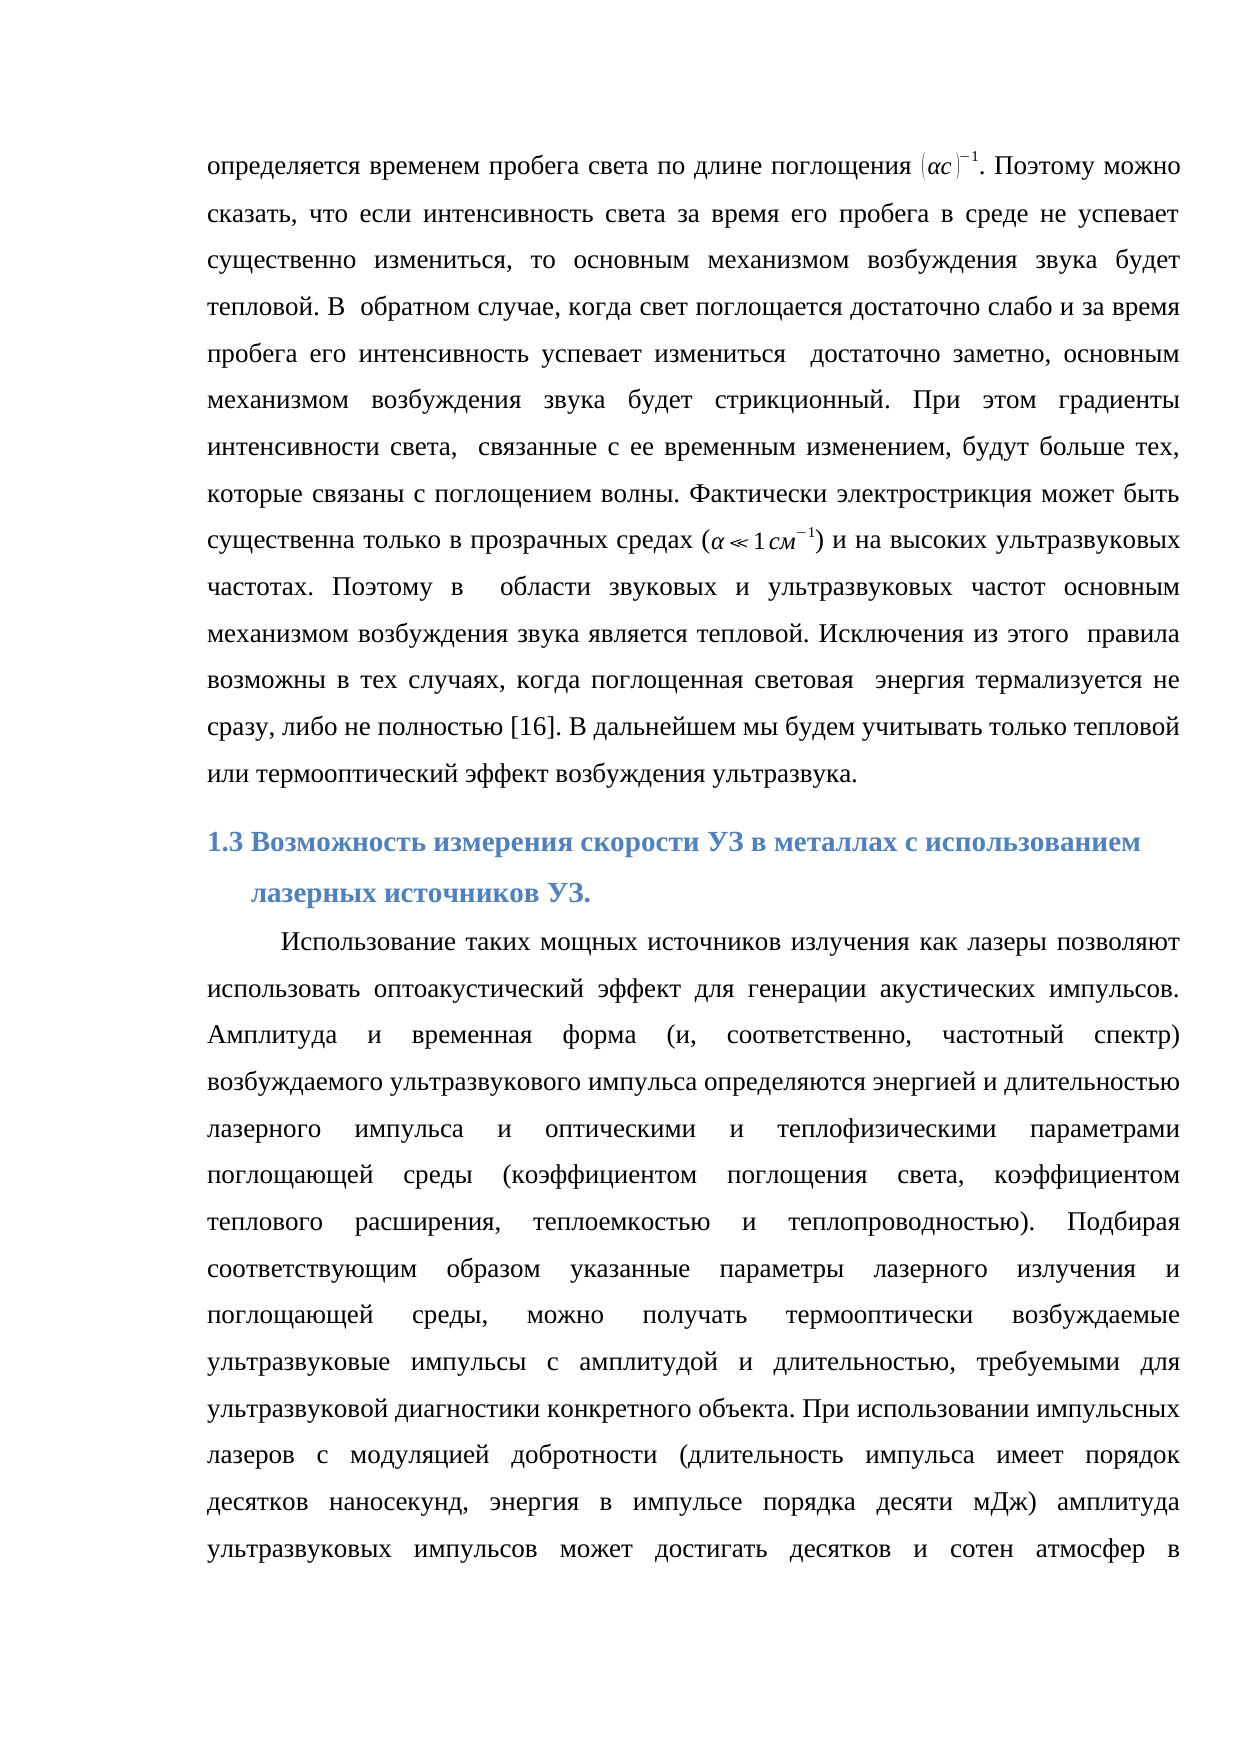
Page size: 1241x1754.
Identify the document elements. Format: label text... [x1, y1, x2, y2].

subtitle Возможность измерения скорости УЗ в металлах с использованием лазерных источников УЗ. [207, 824, 1181, 908]
